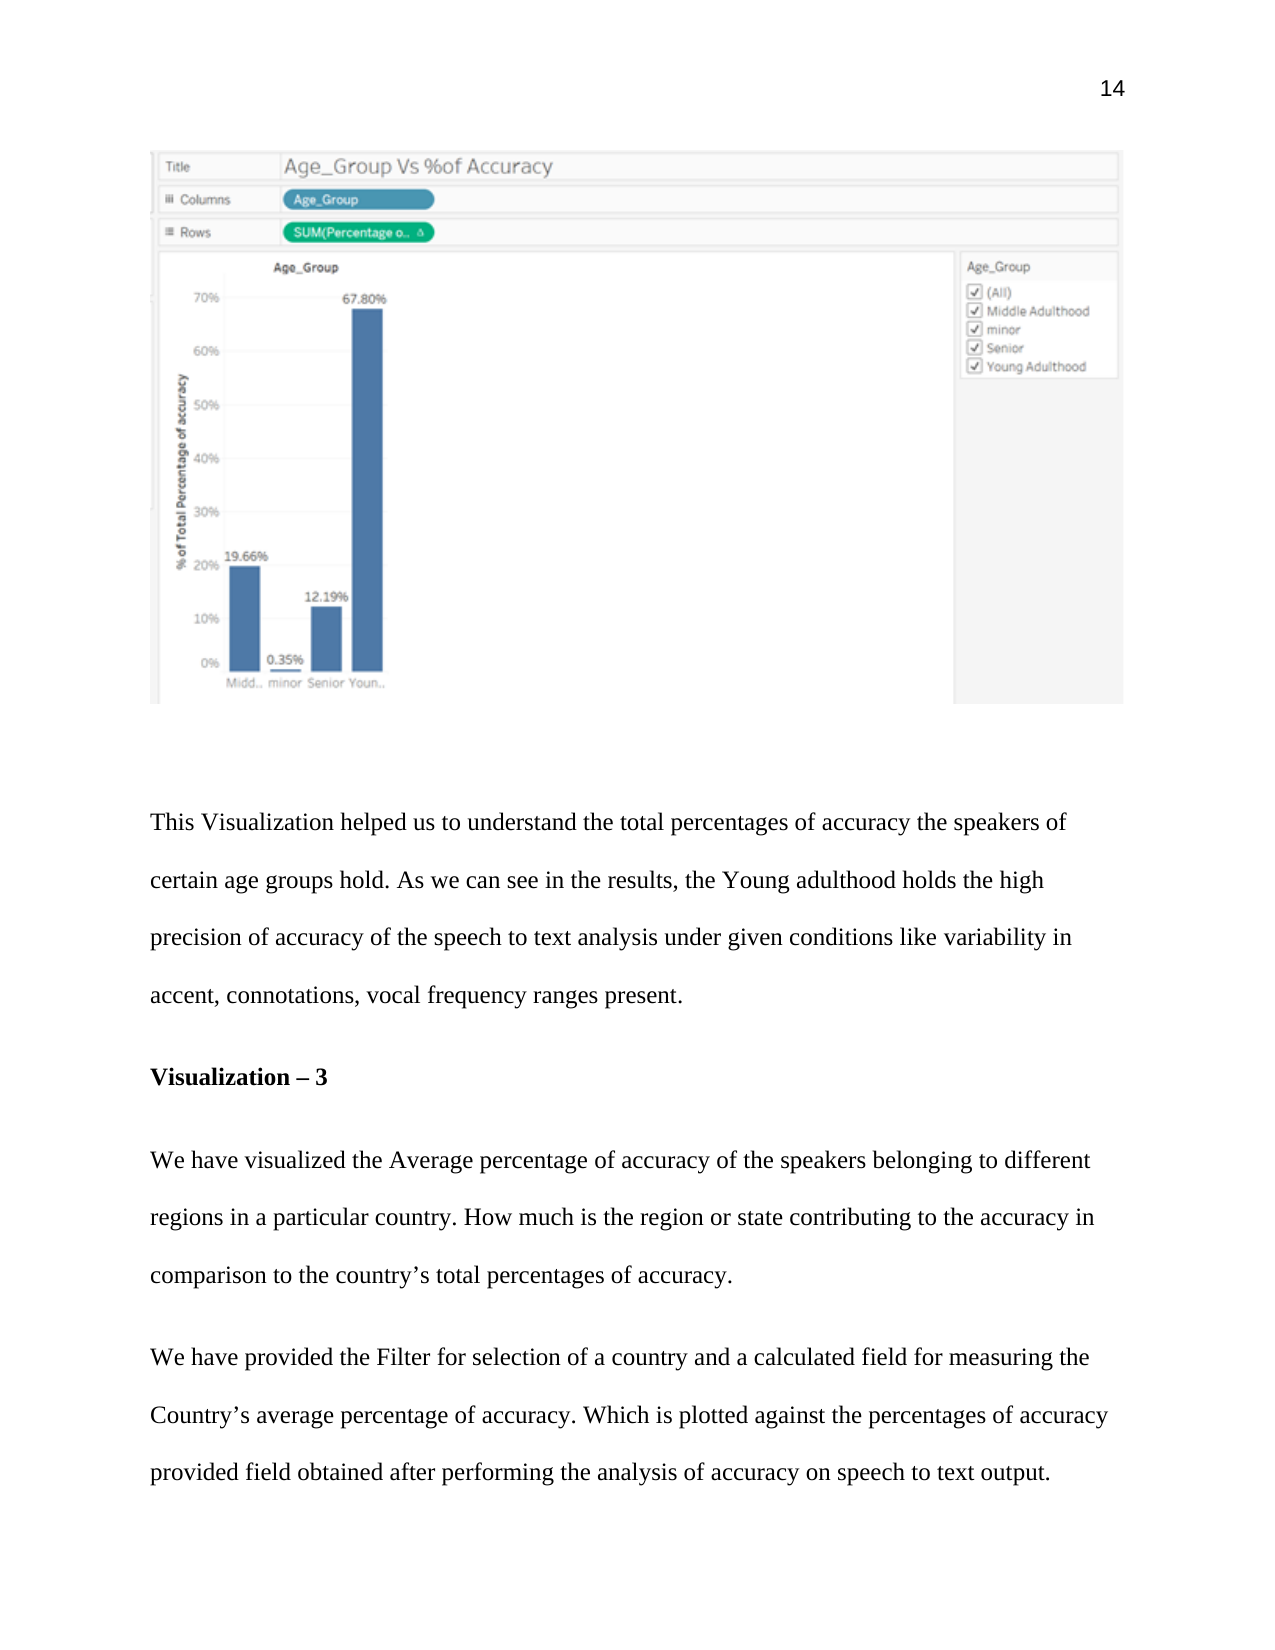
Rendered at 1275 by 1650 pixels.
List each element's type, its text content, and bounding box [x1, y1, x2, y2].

picture [150, 150, 1124, 704]
text Visualization – 3 [150, 1062, 1125, 1091]
text We have visualized the Average percentage of accuracy of the speakers belonging to different regions in a particular country. How much is the region or state contributing to the accuracy in comparison to the country’s total percentages of accuracy. [150, 1145, 1125, 1288]
text This Visualization helped us to understand the total percentages of accuracy the speakers of certain age groups hold. As we can see in the results, the Young adulthood holds the high precision of accuracy of the speech to text analysis under given conditions like variability in accent, connotations, vocal frequency ranges present. [150, 807, 1125, 1008]
text We have provided the Filter for selection of a country and a calculated field for measuring the Country’s average percentage of accuracy. Which is plotted against the percentages of accuracy provided field obtained after performing the analysis of accuracy on speech to text output. [150, 1342, 1125, 1486]
